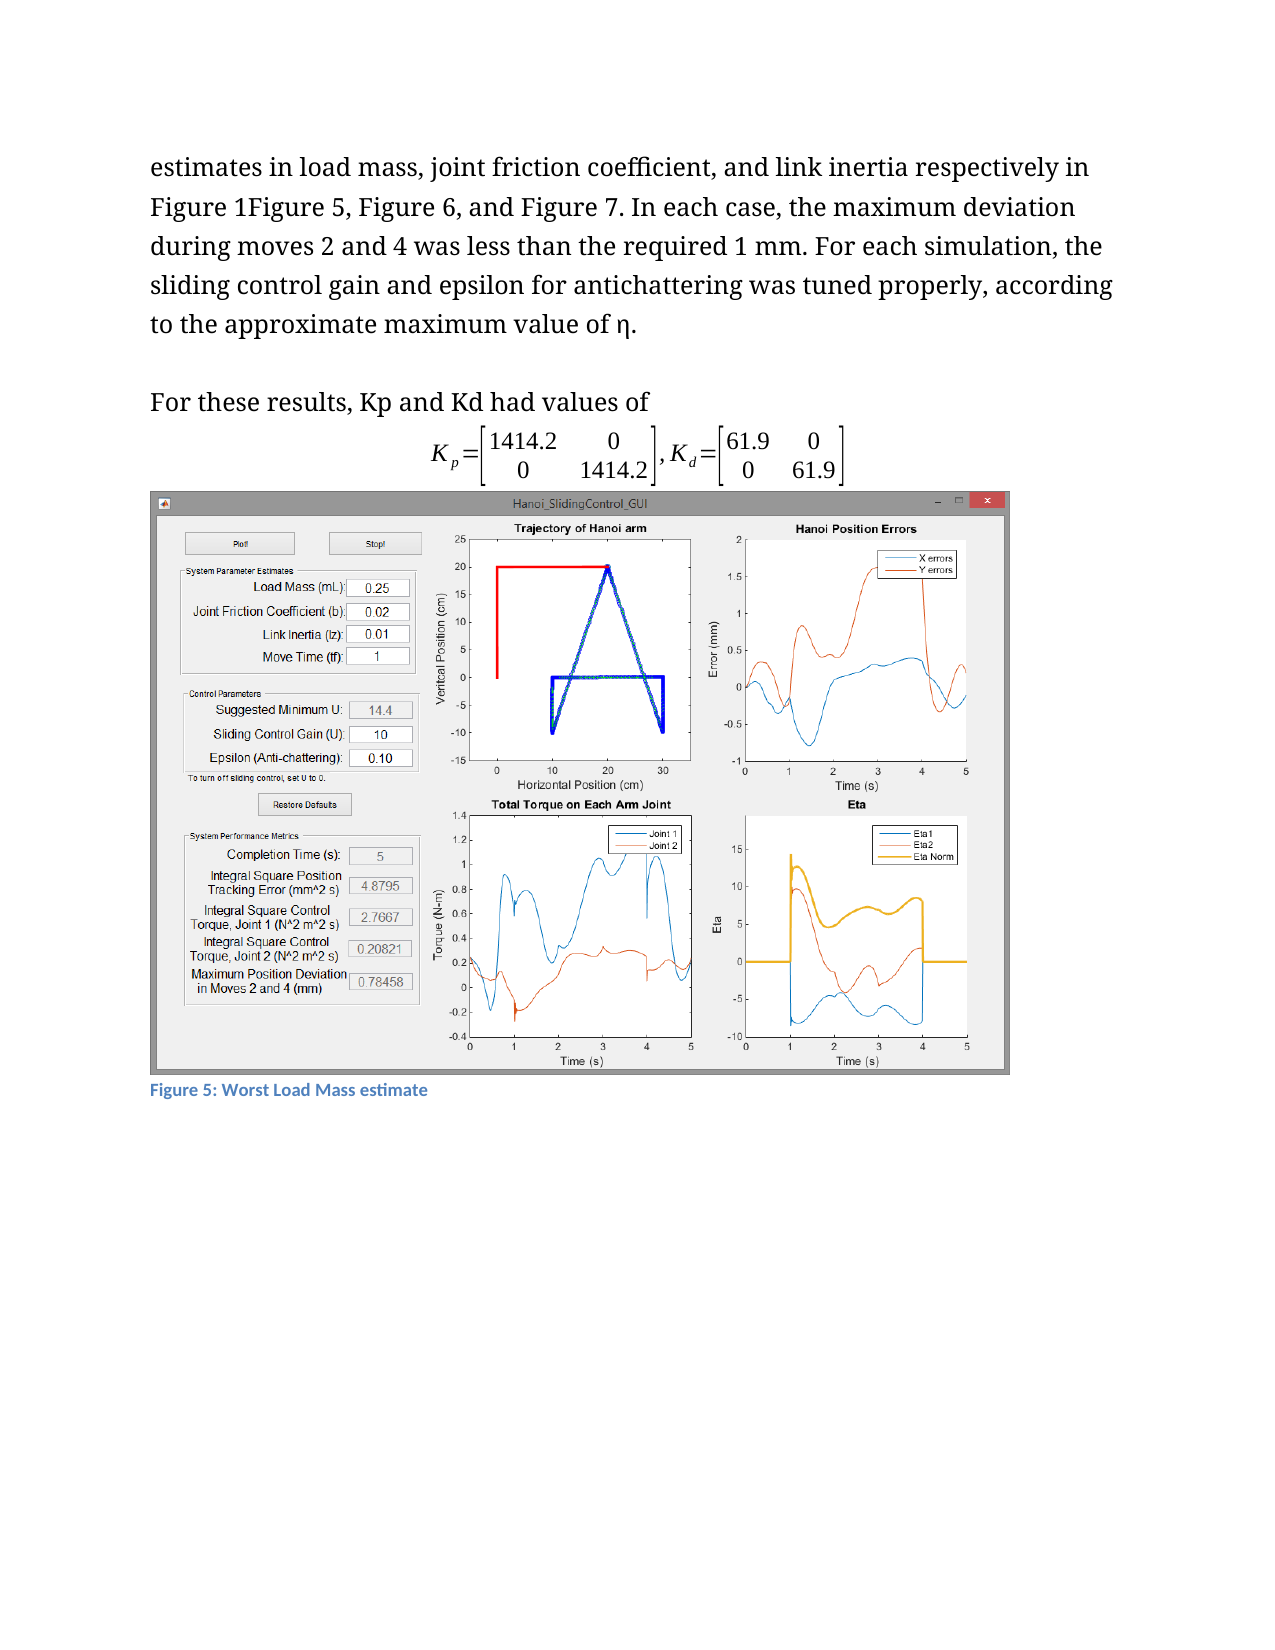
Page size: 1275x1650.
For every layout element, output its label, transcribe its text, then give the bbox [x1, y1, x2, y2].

text Figure 5: Worst Load Mass estimate [150, 1079, 1125, 1102]
text For these results, Kp and Kd had values of [150, 385, 1125, 419]
picture [150, 491, 1010, 1075]
